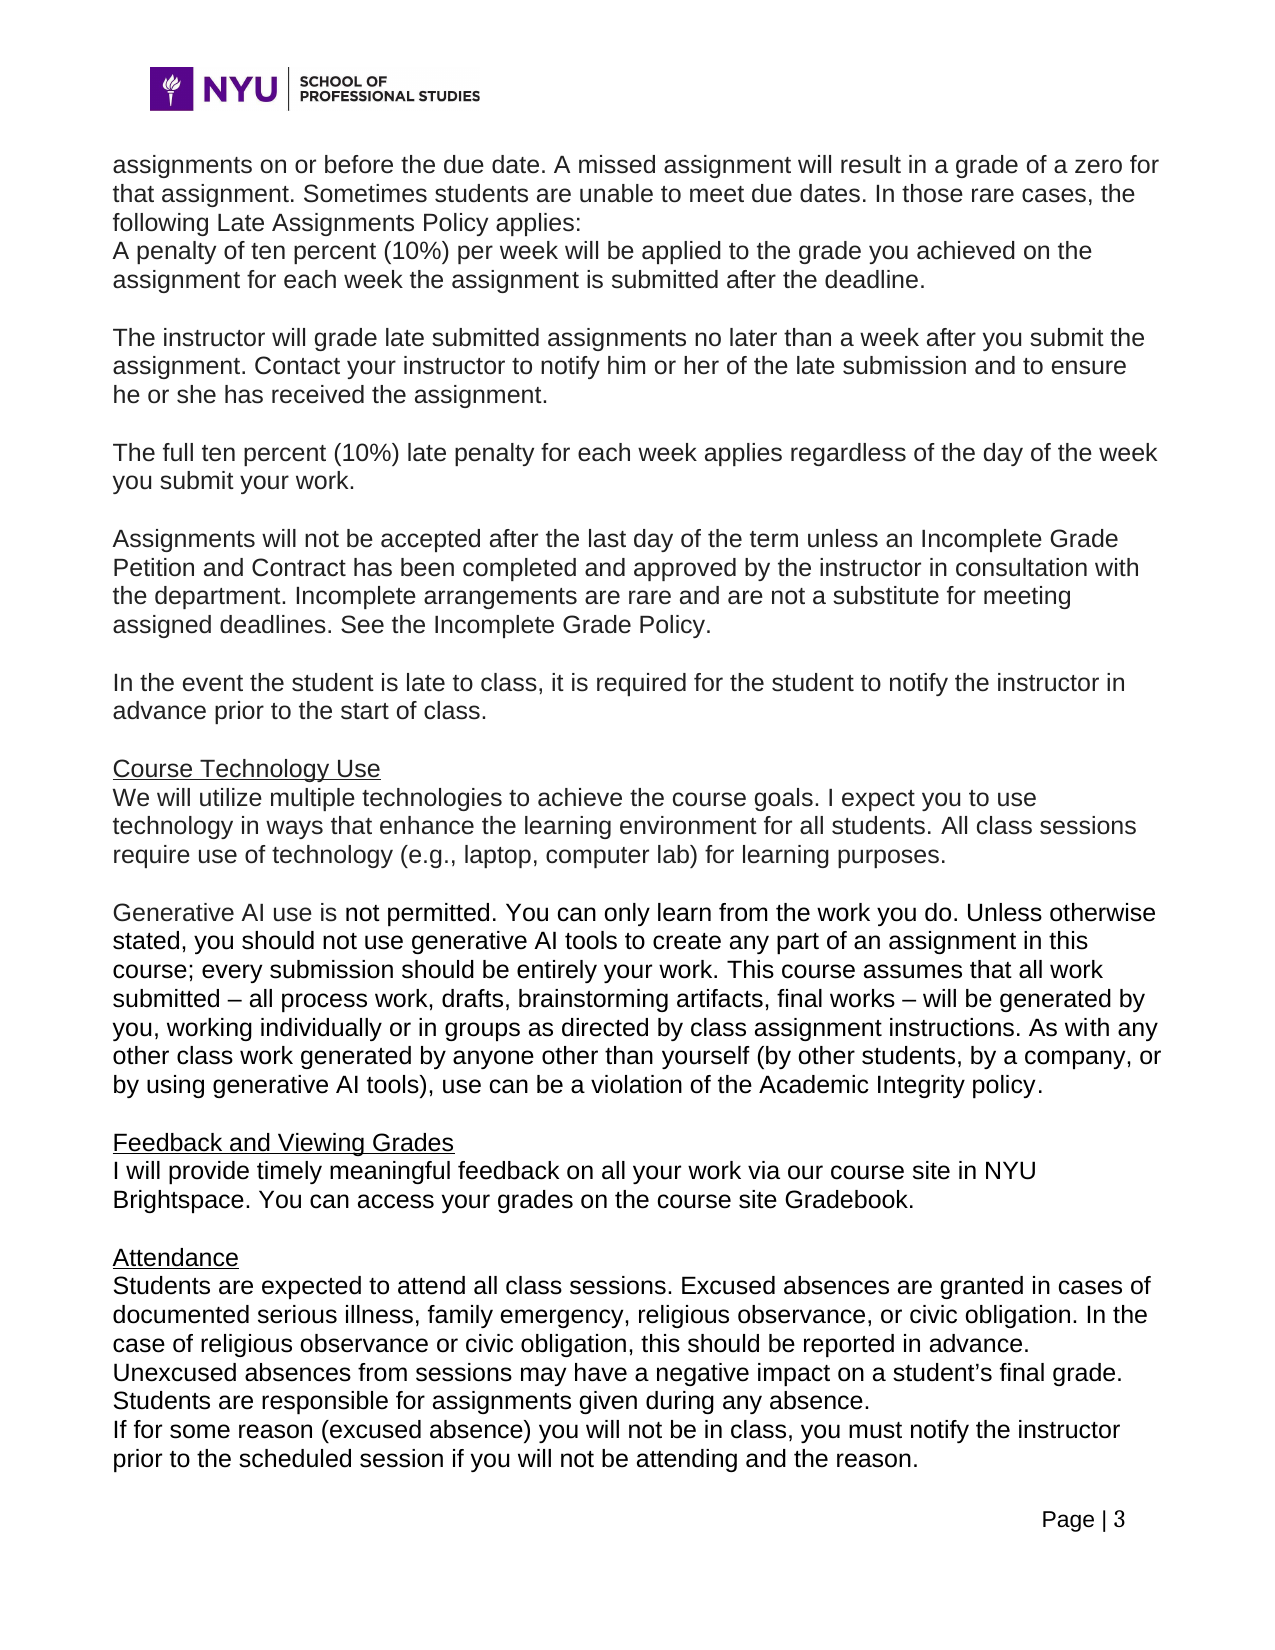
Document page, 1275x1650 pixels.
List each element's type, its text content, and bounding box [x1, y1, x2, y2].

text If for some reason (excused absence) you will not be in class, you must notify the instructor prior to the scheduled session if you will not be attending and the reason. [112, 1415, 1162, 1472]
text The instructor will grade late submitted assignments no later than a week after you submit the assignment. Contact your instructor to notify him or her of the late submission and to ensure he or she has received the assignment. [112, 322, 1162, 409]
text Assignments will not be accepted after the last day of the term unless an Incomplete Grade Petition and Contract has been completed and approved by the instructor in consultation with the department. Incomplete arrangements are rare and are not a substitute for meeting assigned deadlines. See the Incomplete Grade Policy. [112, 524, 1162, 639]
text Course Technology Use [112, 754, 1162, 782]
text Feedback and Viewing Grades [112, 1127, 1162, 1156]
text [112, 150, 1162, 236]
text The full ten percent (10%) late penalty for each week applies regardless of the day of the week you submit your work. [112, 437, 1162, 495]
picture [150, 67, 480, 111]
text Attendance [112, 1242, 1162, 1271]
text Generative AI use is not permitted. You can only learn from the work you do. Unless otherwise stated, you should not use generative AI tools to create any part of an assignment in this course; every submission should be entirely your work. This course assumes that all work submitted – all process work, drafts, brainstorming artifacts, final works – will be generated by you, working individually or in groups as directed by class assignment instructions. As with any other class work generated by anyone other than yourself (by other students, by a company, or by using generative AI tools), use can be a violation of the Academic Integrity policy. [112, 897, 1162, 1099]
text Students are expected to attend all class sessions. Excused absences are granted in cases of documented serious illness, family emergency, religious observance, or civic obligation. In the case of religious observance or civic obligation, this should be reported in advance. Unexcused absences from sessions may have a negative impact on a student’s final grade. Students are responsible for assignments given during any absence. [112, 1271, 1162, 1415]
text We will utilize multiple technologies to achieve the course goals. I expect you to use technology in ways that enhance the learning environment for all students. All class sessions require use of technology (e.g., laptop, computer lab) for learning purposes. [112, 782, 1162, 869]
text I will provide timely meaningful feedback on all your work via our course site in NYU Brightspace. You can access your grades on the course site Gradebook. [112, 1156, 1162, 1214]
text In the event the student is late to class, it is required for the student to notify the instructor in advance prior to the start of class. [112, 667, 1162, 725]
text A penalty of ten percent (10%) per week will be applied to the grade you achieved on the assignment for each week the assignment is submitted after the deadline. [112, 236, 1162, 294]
